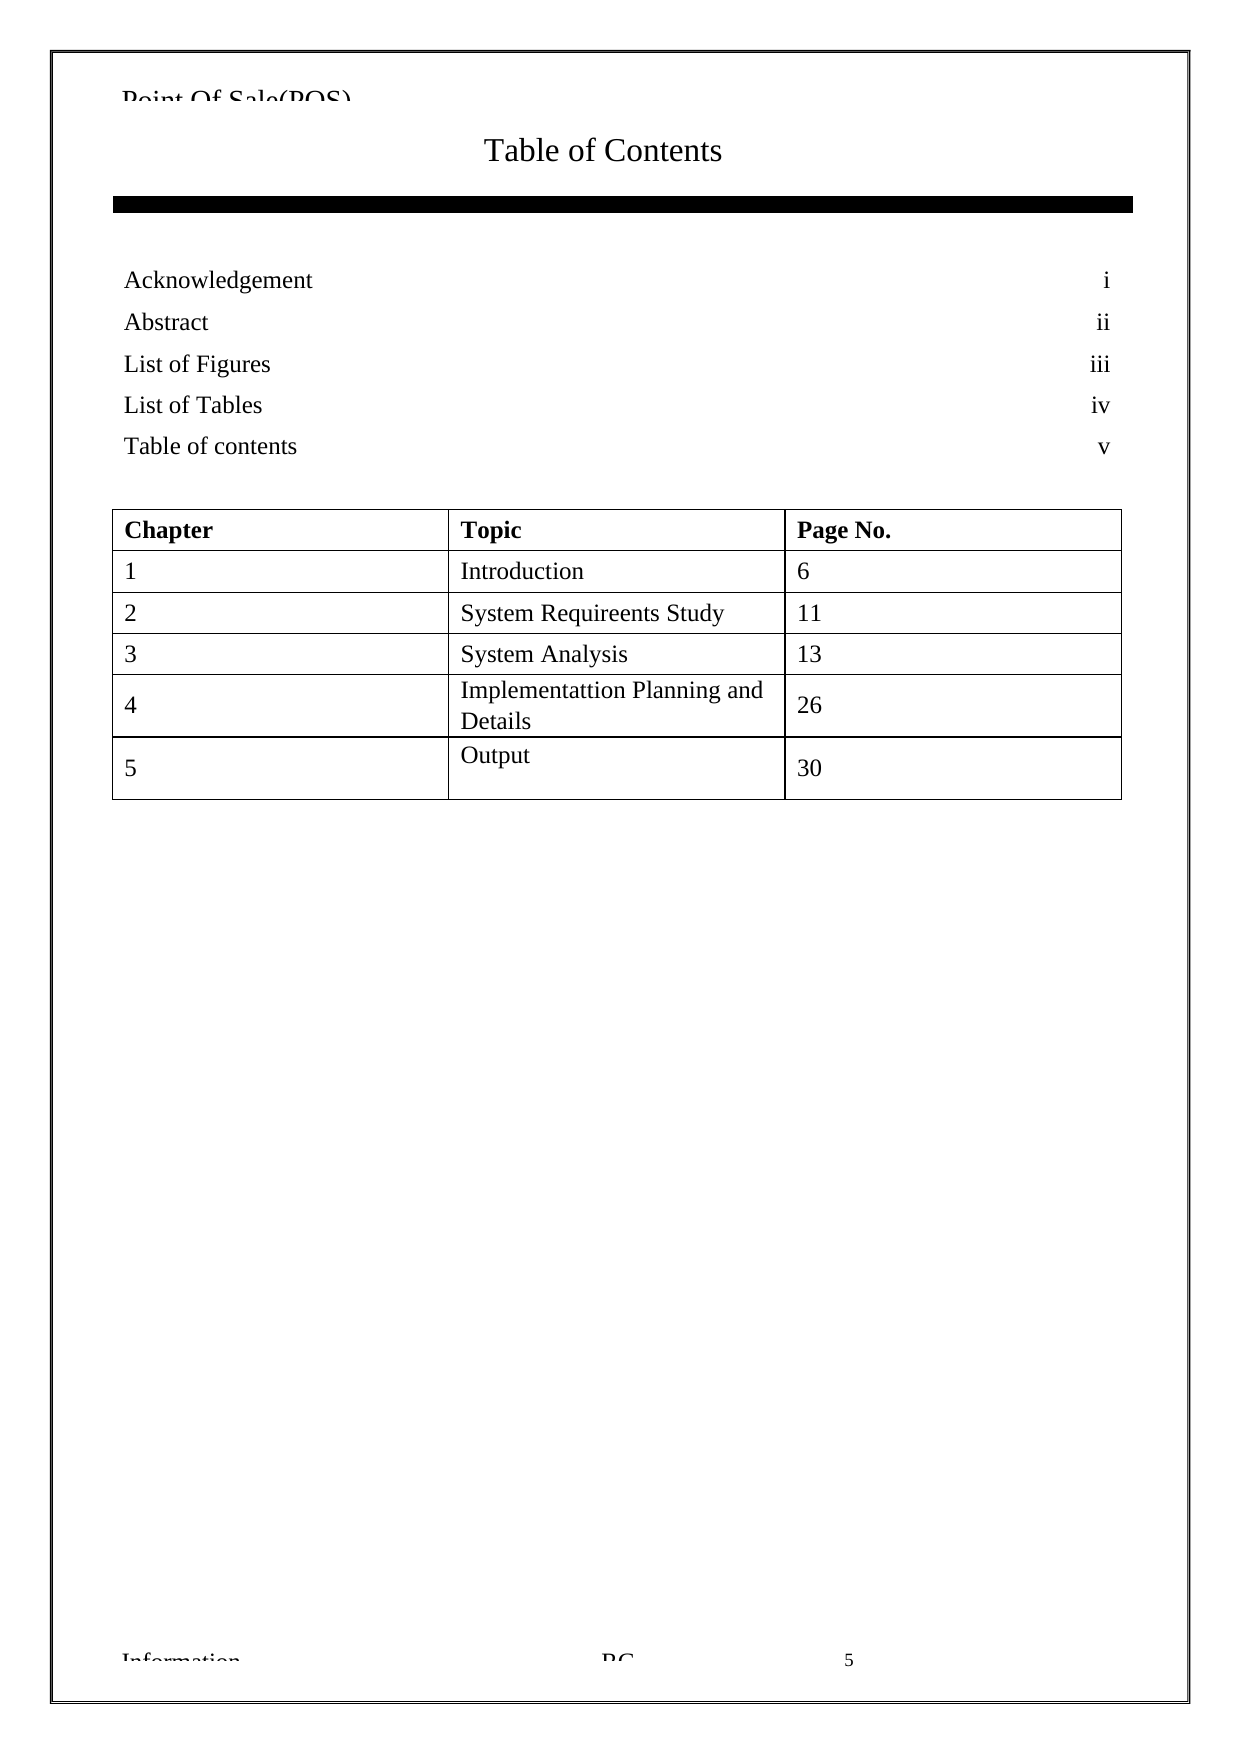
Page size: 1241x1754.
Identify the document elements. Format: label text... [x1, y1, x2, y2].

table_header Topic [449, 510, 784, 550]
table_cell System Requireents Study [449, 593, 784, 633]
table_header Page No. [786, 510, 1121, 550]
table_cell 3 [113, 634, 448, 674]
table_cell 26 [786, 675, 1121, 736]
table_cell Output [449, 738, 784, 799]
table_cell Introduction [449, 551, 784, 592]
subtitle Table of Contents [249, 131, 957, 169]
text Acknowledgement i [124, 265, 1144, 294]
table_cell 5 [113, 738, 448, 799]
table_cell 1 [113, 551, 448, 592]
table_cell 6 [786, 551, 1121, 592]
table_cell System Analysis [449, 634, 784, 674]
table_cell 30 [786, 738, 1121, 799]
table_cell 13 [786, 634, 1121, 674]
table_header Chapter [113, 510, 448, 550]
table_cell 2 [113, 593, 448, 633]
table_cell Implementattion Planning and Details [449, 675, 784, 736]
table_cell 4 [113, 675, 448, 736]
table_cell 11 [786, 593, 1121, 633]
